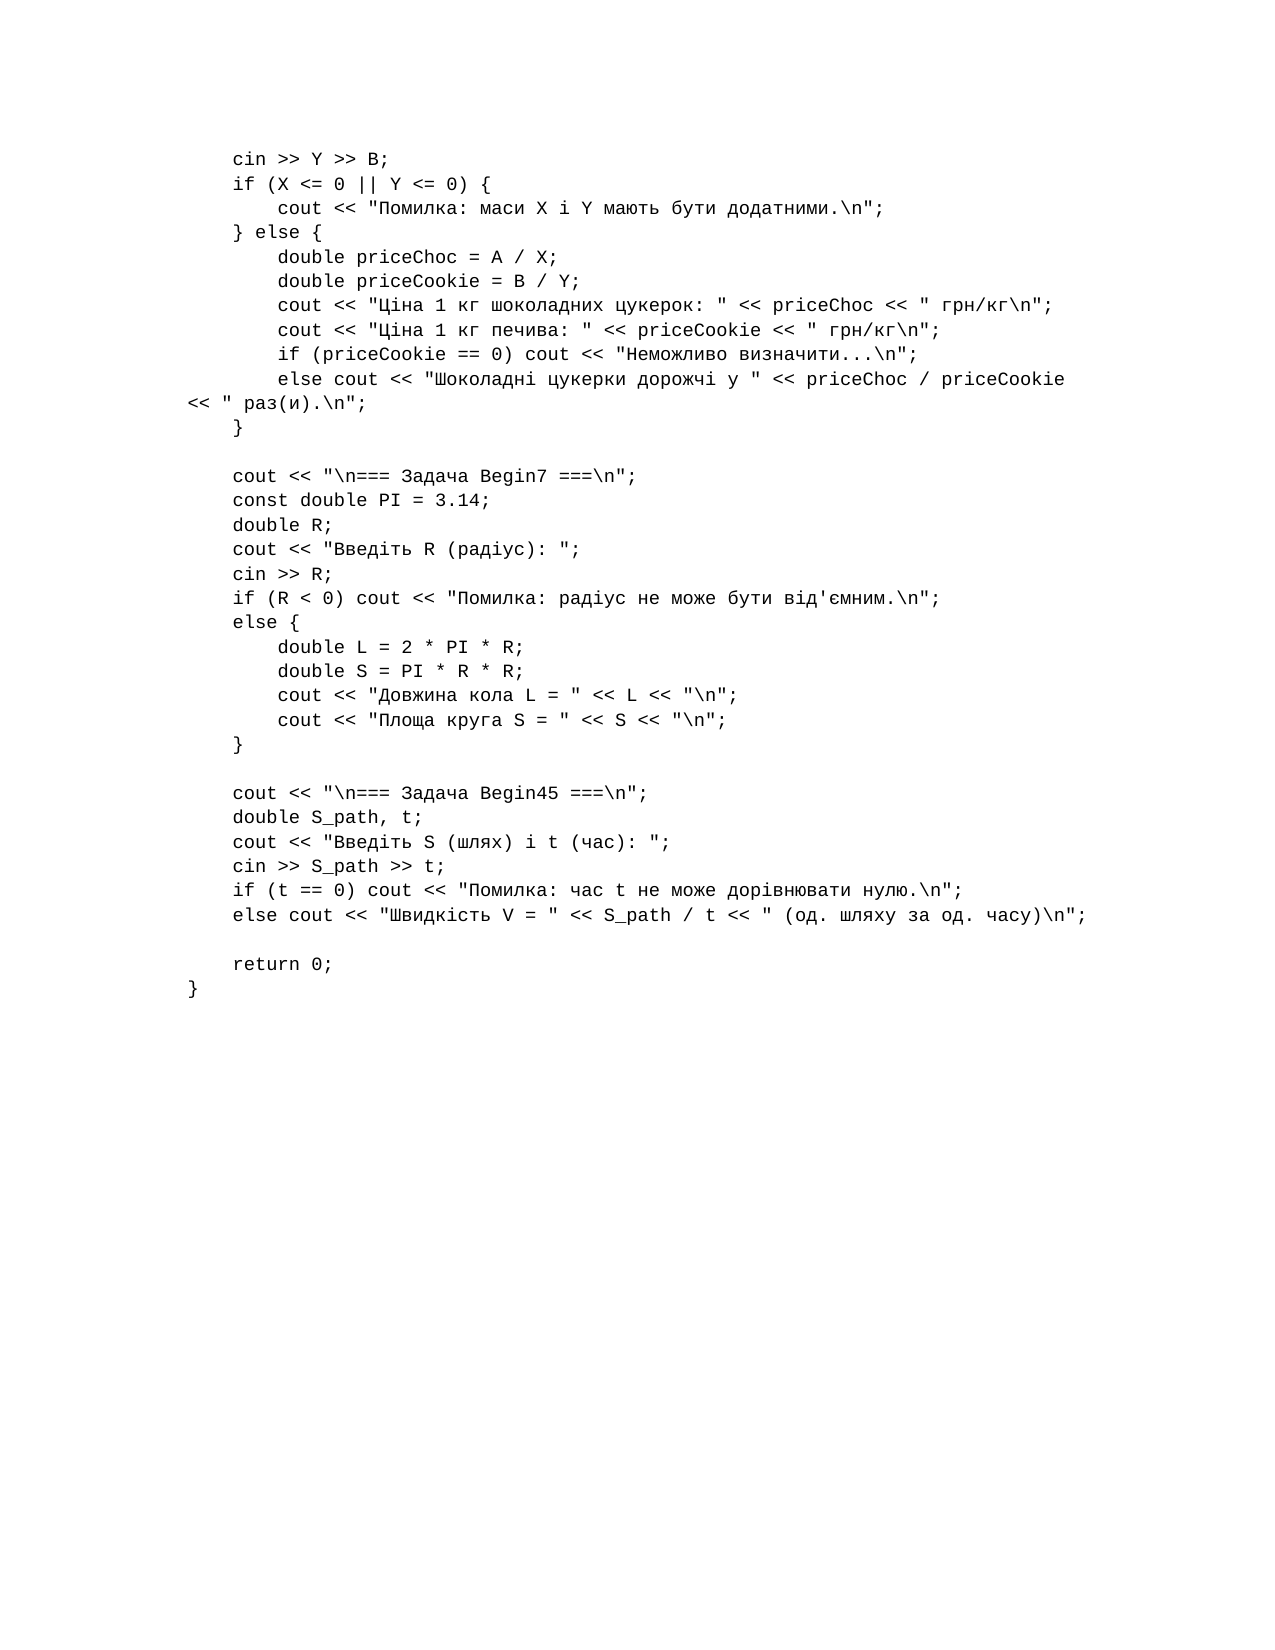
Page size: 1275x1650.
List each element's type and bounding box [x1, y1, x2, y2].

text [187, 150, 1087, 1000]
